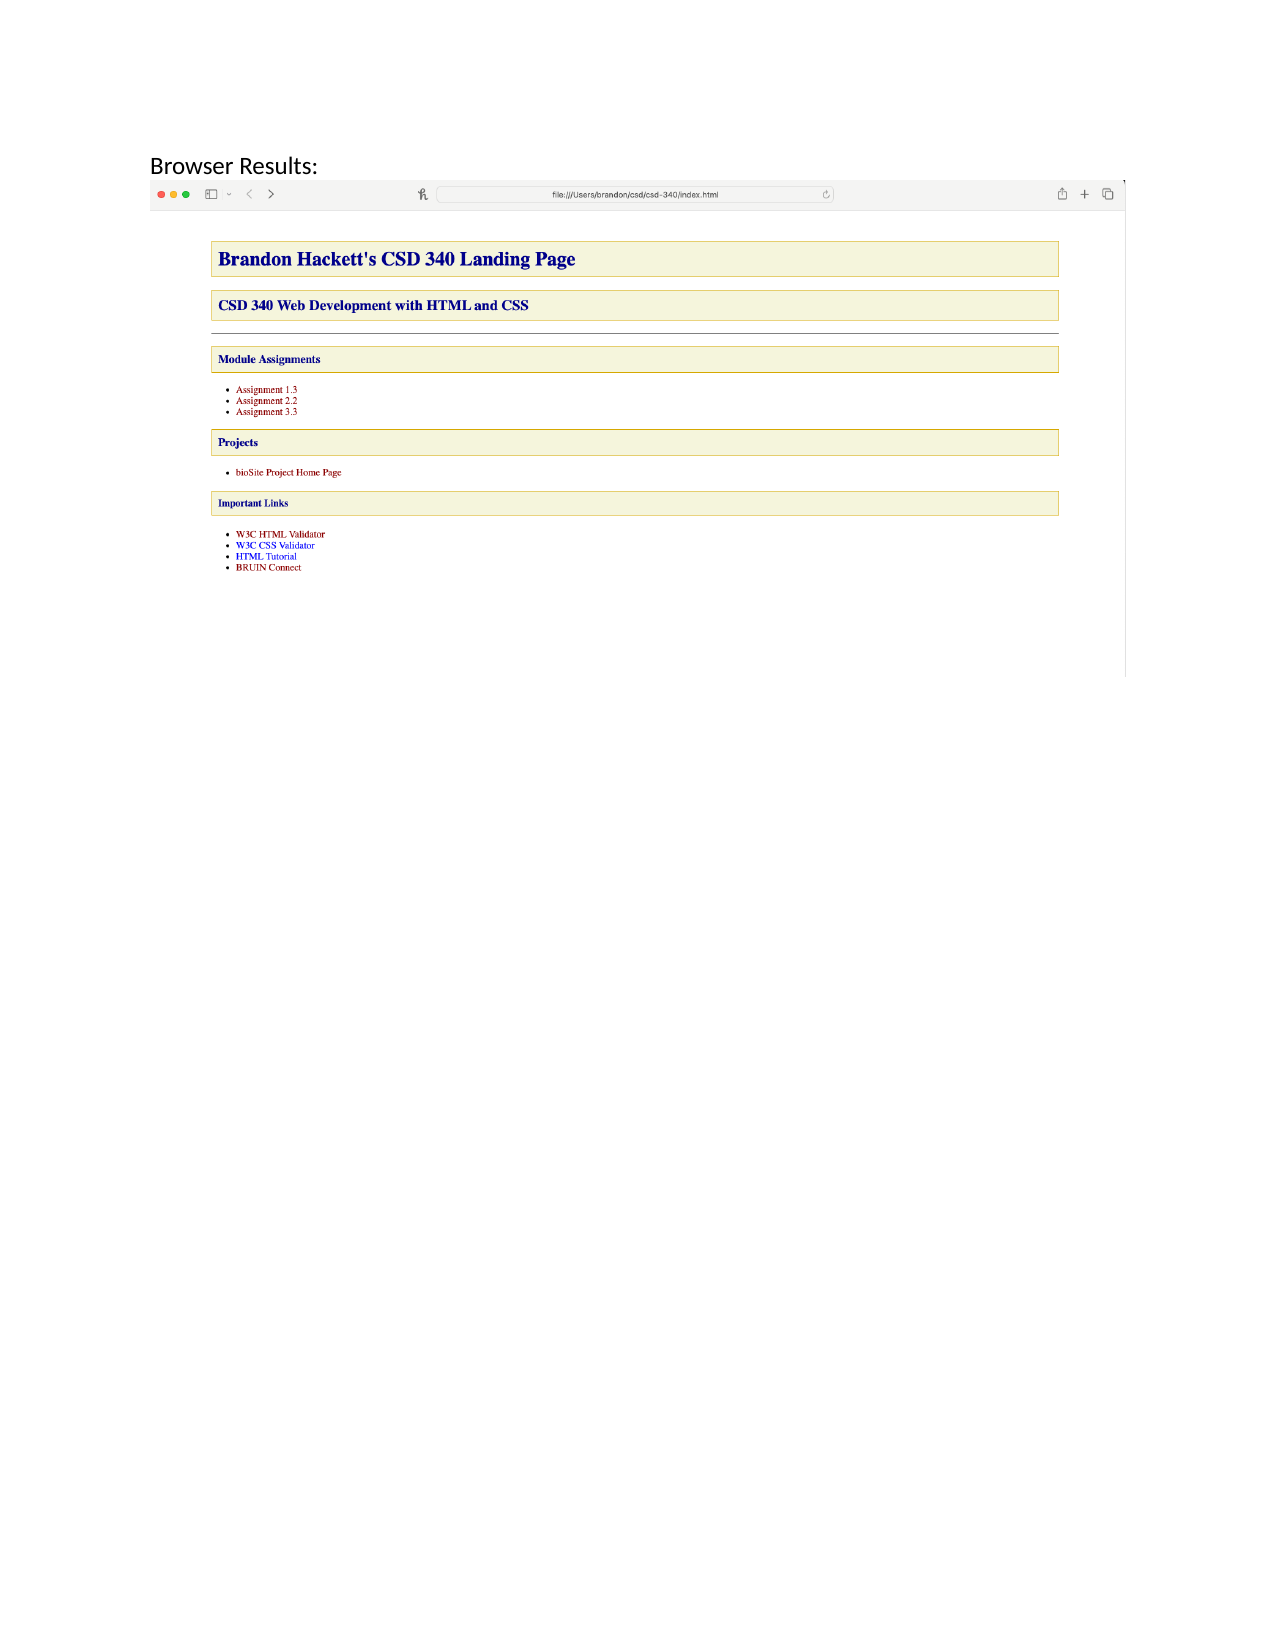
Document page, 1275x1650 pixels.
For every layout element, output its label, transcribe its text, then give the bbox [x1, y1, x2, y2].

text Browser Results: [150, 150, 1125, 180]
picture [150, 180, 1125, 677]
